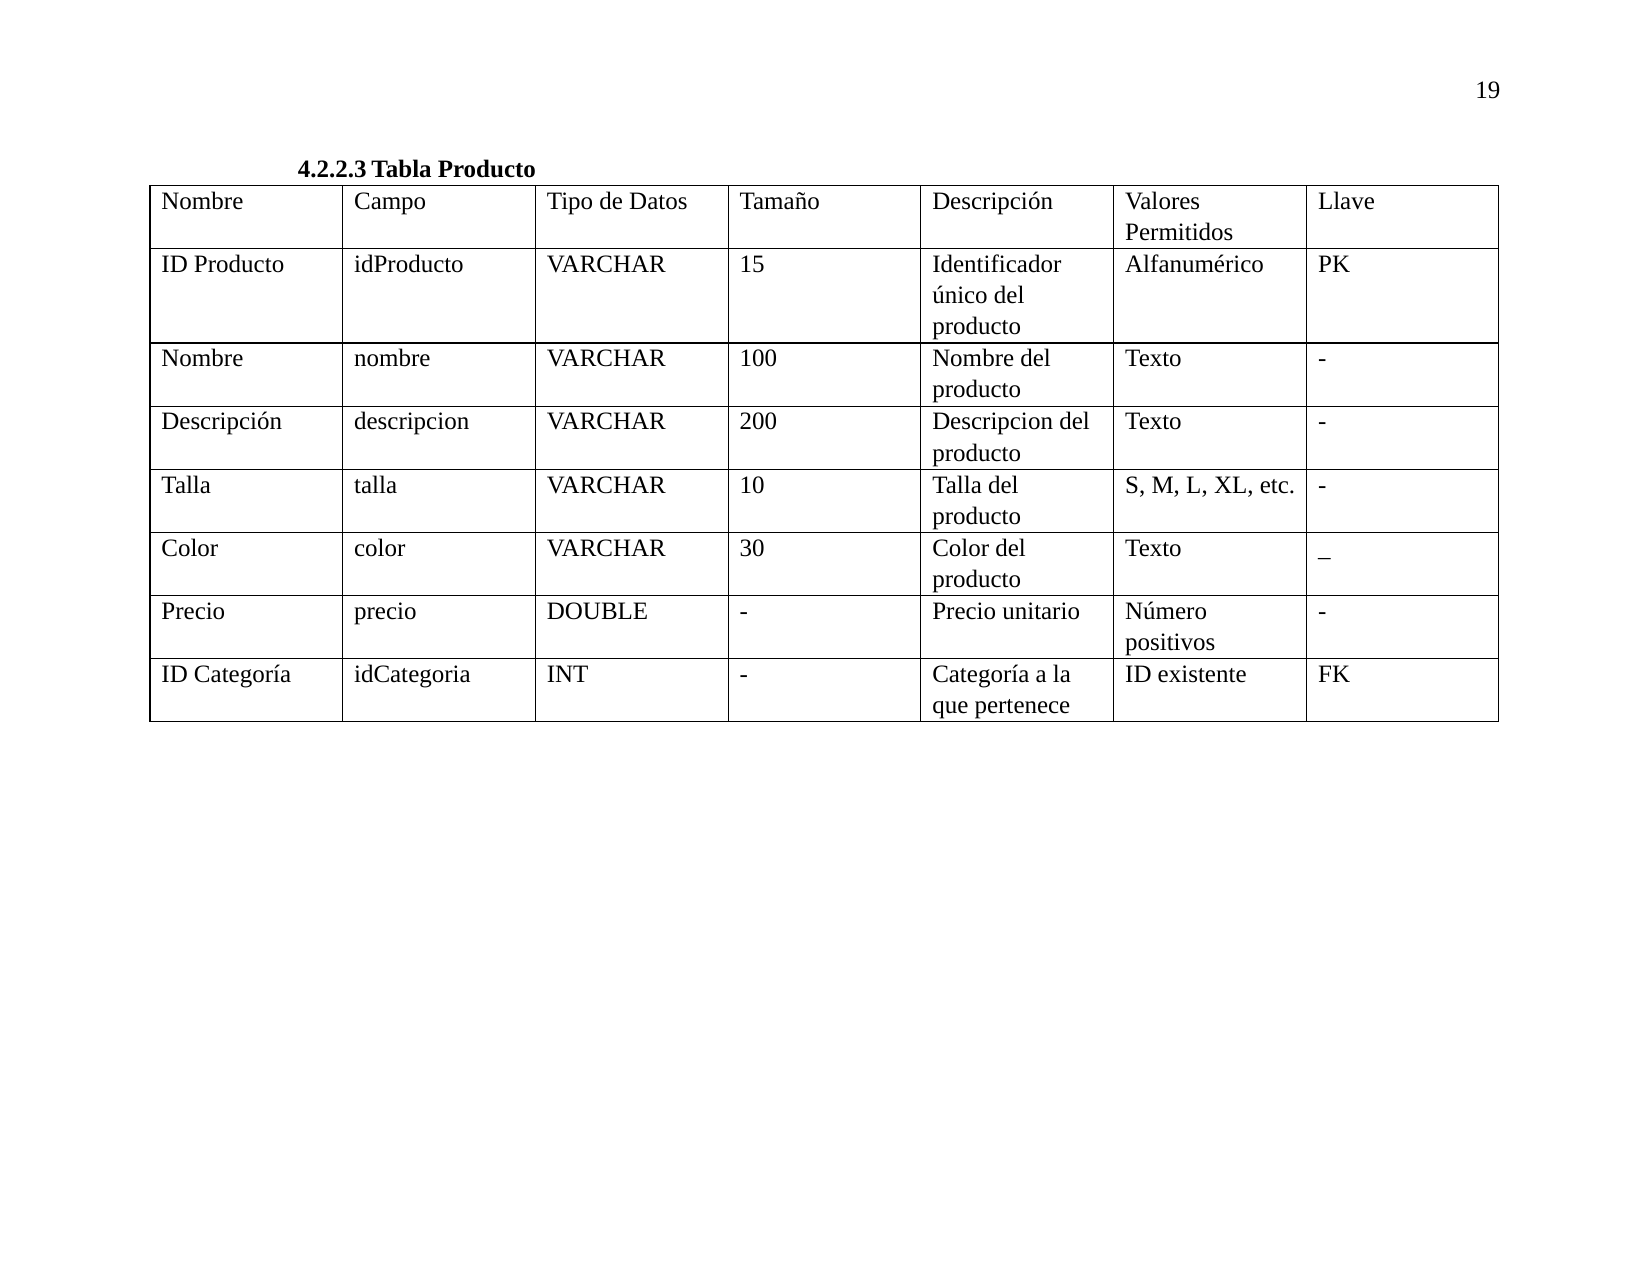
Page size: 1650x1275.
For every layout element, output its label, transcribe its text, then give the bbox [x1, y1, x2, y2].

table_cell Color [151, 533, 342, 595]
table_cell Alfanumérico [1114, 249, 1306, 342]
table_cell precio [343, 596, 535, 658]
table_cell INT [536, 659, 728, 721]
table_cell - [1307, 596, 1498, 658]
table_cell VARCHAR [536, 344, 728, 406]
table_cell Talla [151, 470, 342, 532]
table_header Tipo de Datos [536, 186, 728, 248]
table_cell - [729, 596, 920, 658]
table_cell VARCHAR [536, 533, 728, 595]
table_header Tamaño [729, 186, 920, 248]
table_cell - [1307, 344, 1498, 406]
table_cell ID existente [1114, 659, 1306, 721]
table_cell 10 [729, 470, 920, 532]
table_cell Número positivos [1114, 596, 1306, 658]
table_header Llave [1307, 186, 1498, 248]
table_cell VARCHAR [536, 470, 728, 532]
table_cell S, M, L, XL, etc. [1114, 470, 1306, 532]
subtitle Tabla Producto [298, 154, 1500, 183]
table_cell talla [343, 470, 535, 532]
table_cell Texto [1114, 533, 1306, 595]
table_cell VARCHAR [536, 249, 728, 342]
table_cell Precio unitario [921, 596, 1113, 658]
table_cell idCategoria [343, 659, 535, 721]
table_cell - [1307, 407, 1498, 469]
table_cell Identificador único del producto [921, 249, 1113, 342]
table_cell Texto [1114, 407, 1306, 469]
table_cell 30 [729, 533, 920, 595]
table_cell - [729, 659, 920, 721]
table_cell Nombre [151, 344, 342, 406]
table_cell Talla del producto [921, 470, 1113, 532]
table_cell idProducto [343, 249, 535, 342]
table_cell descripcion [343, 407, 535, 469]
table_cell Precio [151, 596, 342, 658]
table_cell PK [1307, 249, 1498, 342]
table_header Descripción [921, 186, 1113, 248]
table_cell - [1307, 470, 1498, 532]
table_cell DOUBLE [536, 596, 728, 658]
table_cell ID Producto [151, 249, 342, 342]
table_cell nombre [343, 344, 535, 406]
table_header Valores Permitidos [1114, 186, 1306, 248]
table_cell Descripcion del producto [921, 407, 1113, 469]
table_cell FK [1307, 659, 1498, 721]
table_cell Nombre del producto [921, 344, 1113, 406]
table_cell Categoría a la que pertenece [921, 659, 1113, 721]
table_cell Texto [1114, 344, 1306, 406]
table_cell Descripción [151, 407, 342, 469]
table_header Campo [343, 186, 535, 248]
table_header Nombre [151, 186, 342, 248]
table_cell _ [1307, 533, 1498, 595]
table_cell color [343, 533, 535, 595]
table_cell 100 [729, 344, 920, 406]
table_cell Color del producto [921, 533, 1113, 595]
table_cell VARCHAR [536, 407, 728, 469]
table_cell 200 [729, 407, 920, 469]
table_cell ID Categoría [151, 659, 342, 721]
table_cell 15 [729, 249, 920, 342]
